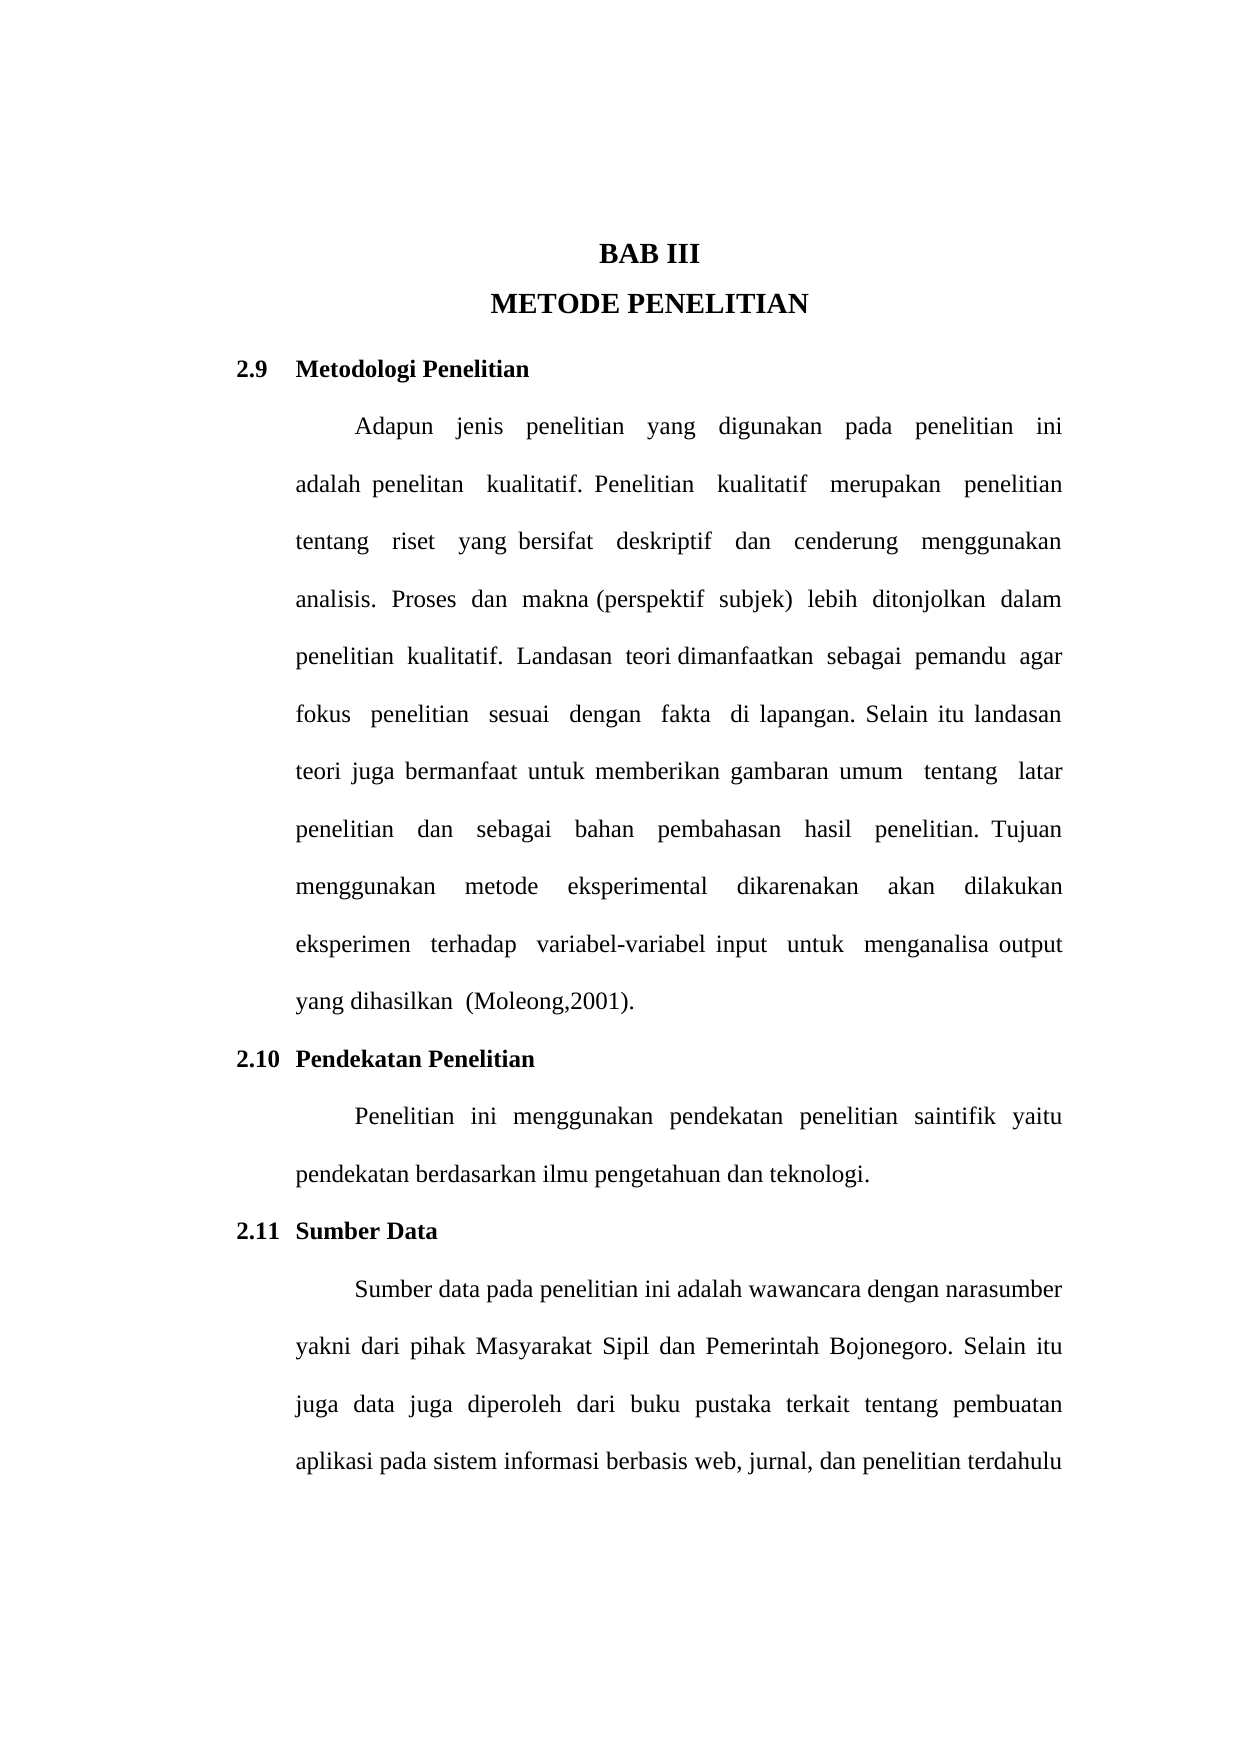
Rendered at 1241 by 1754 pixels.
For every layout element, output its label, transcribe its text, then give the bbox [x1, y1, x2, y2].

text METODE PENELITIAN [236, 287, 1063, 320]
text Sumber Data [236, 1216, 1063, 1245]
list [295, 1274, 1063, 1475]
list Penelitian ini menggunakan pendekatan penelitian saintifik yaitu pendekatan berdasarkan ilmu pengetahuan dan teknologi. [295, 1101, 1063, 1187]
list Adapun jenis penelitian yang digunakan pada penelitian ini adalah penelitan kualitatif. Penelitian kualitatif merupakan penelitian tentang riset yang bersifat deskriptif dan cenderung menggunakan analisis. Proses dan makna (perspektif subjek) lebih ditonjolkan dalam penelitian kualitatif. Landasan teori dimanfaatkan sebagai pemandu agar fokus penelitian sesuai dengan fakta di lapangan. Selain itu landasan teori juga bermanfaat untuk memberikan gambaran umum tentang latar penelitian dan sebagai bahan pembahasan hasil penelitian. Tujuan menggunakan metode eksperimental dikarenakan akan dilakukan eksperimen terhadap variabel-variabel input untuk menganalisa output yang dihasilkan (Moleong,2001). [295, 411, 1063, 1015]
text BAB III [236, 236, 1063, 270]
text Pendekatan Penelitian [236, 1044, 1063, 1072]
text Metodologi Penelitian [236, 354, 1063, 382]
